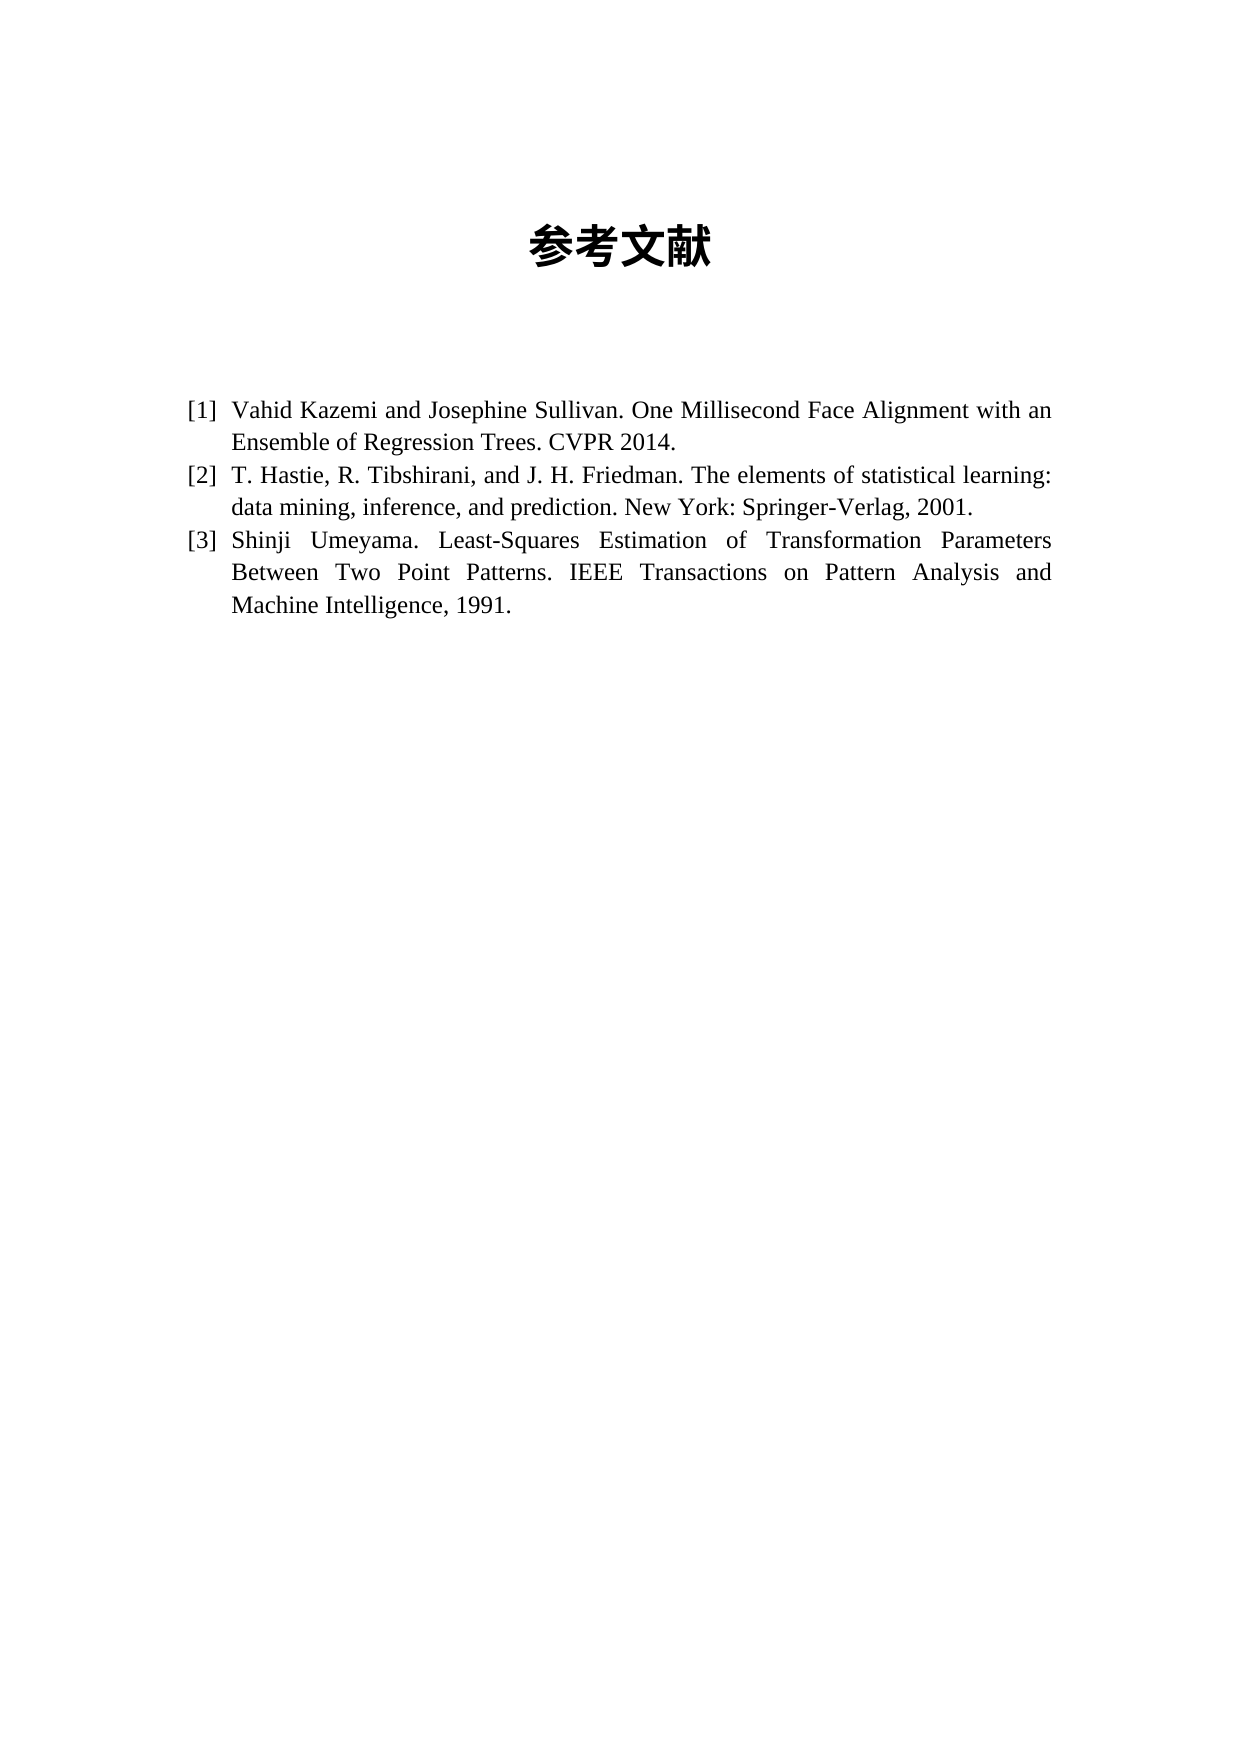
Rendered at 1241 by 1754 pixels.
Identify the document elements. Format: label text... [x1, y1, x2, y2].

list Vahid Kazemi and Josephine Sullivan. One Millisecond Face Alignment with an Ensemble of Regression Trees. CVPR 2014. [187, 393, 1053, 458]
list Shinji Umeyama. Least-Squares Estimation of Transformation Parameters Between Two Point Patterns. IEEE Transactions on Pattern Analysis and Machine Intelligence, 1991. [187, 523, 1053, 621]
text 参考文献 [187, 194, 1053, 292]
list T. Hastie, R. Tibshirani, and J. H. Friedman. The elements of statistical learning: data mining, inference, and prediction. New York: Springer-Verlag, 2001. [187, 458, 1053, 523]
